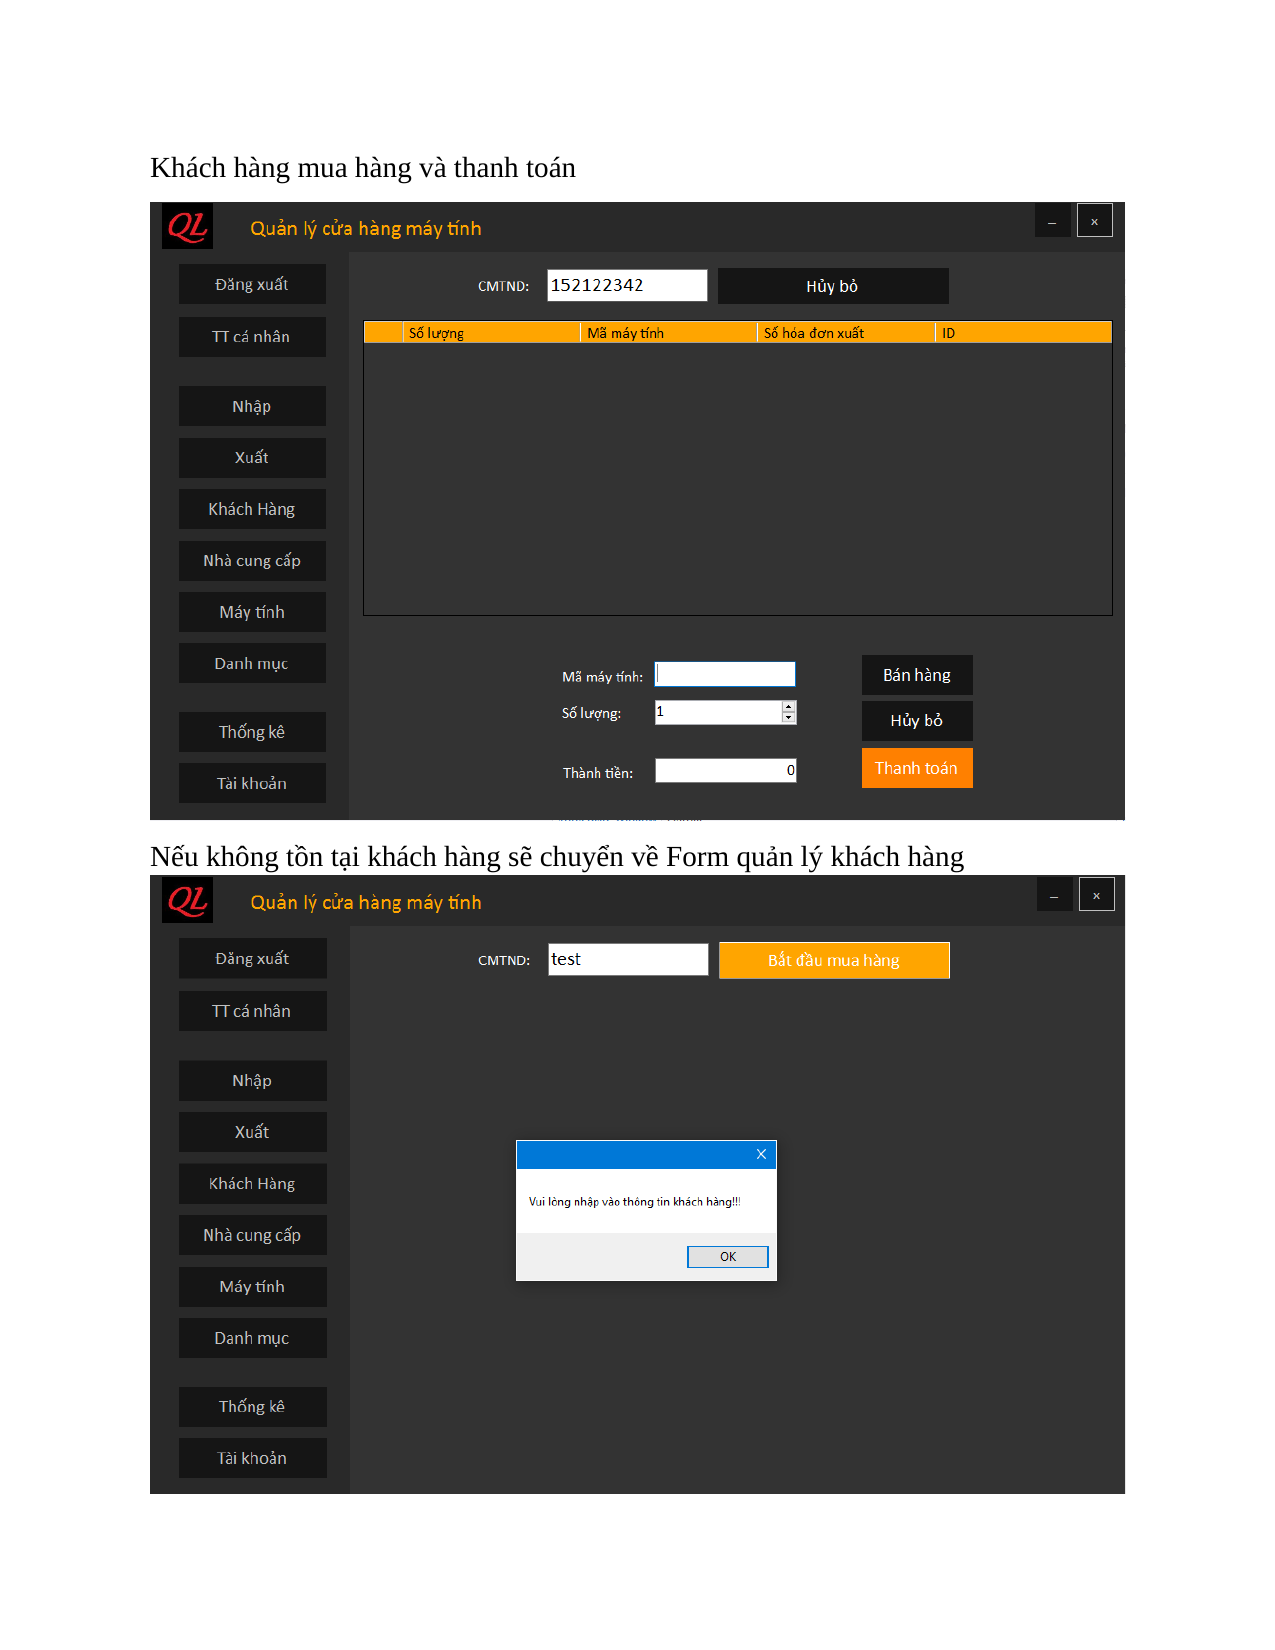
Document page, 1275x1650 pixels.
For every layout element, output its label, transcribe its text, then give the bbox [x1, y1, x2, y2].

picture [150, 202, 1125, 821]
text Khách hàng mua hàng và thanh toán [150, 150, 1125, 183]
text Nếu không tồn tại khách hàng sẽ chuyển về Form quản lý khách hàng [150, 839, 1125, 875]
picture [150, 875, 1125, 1494]
